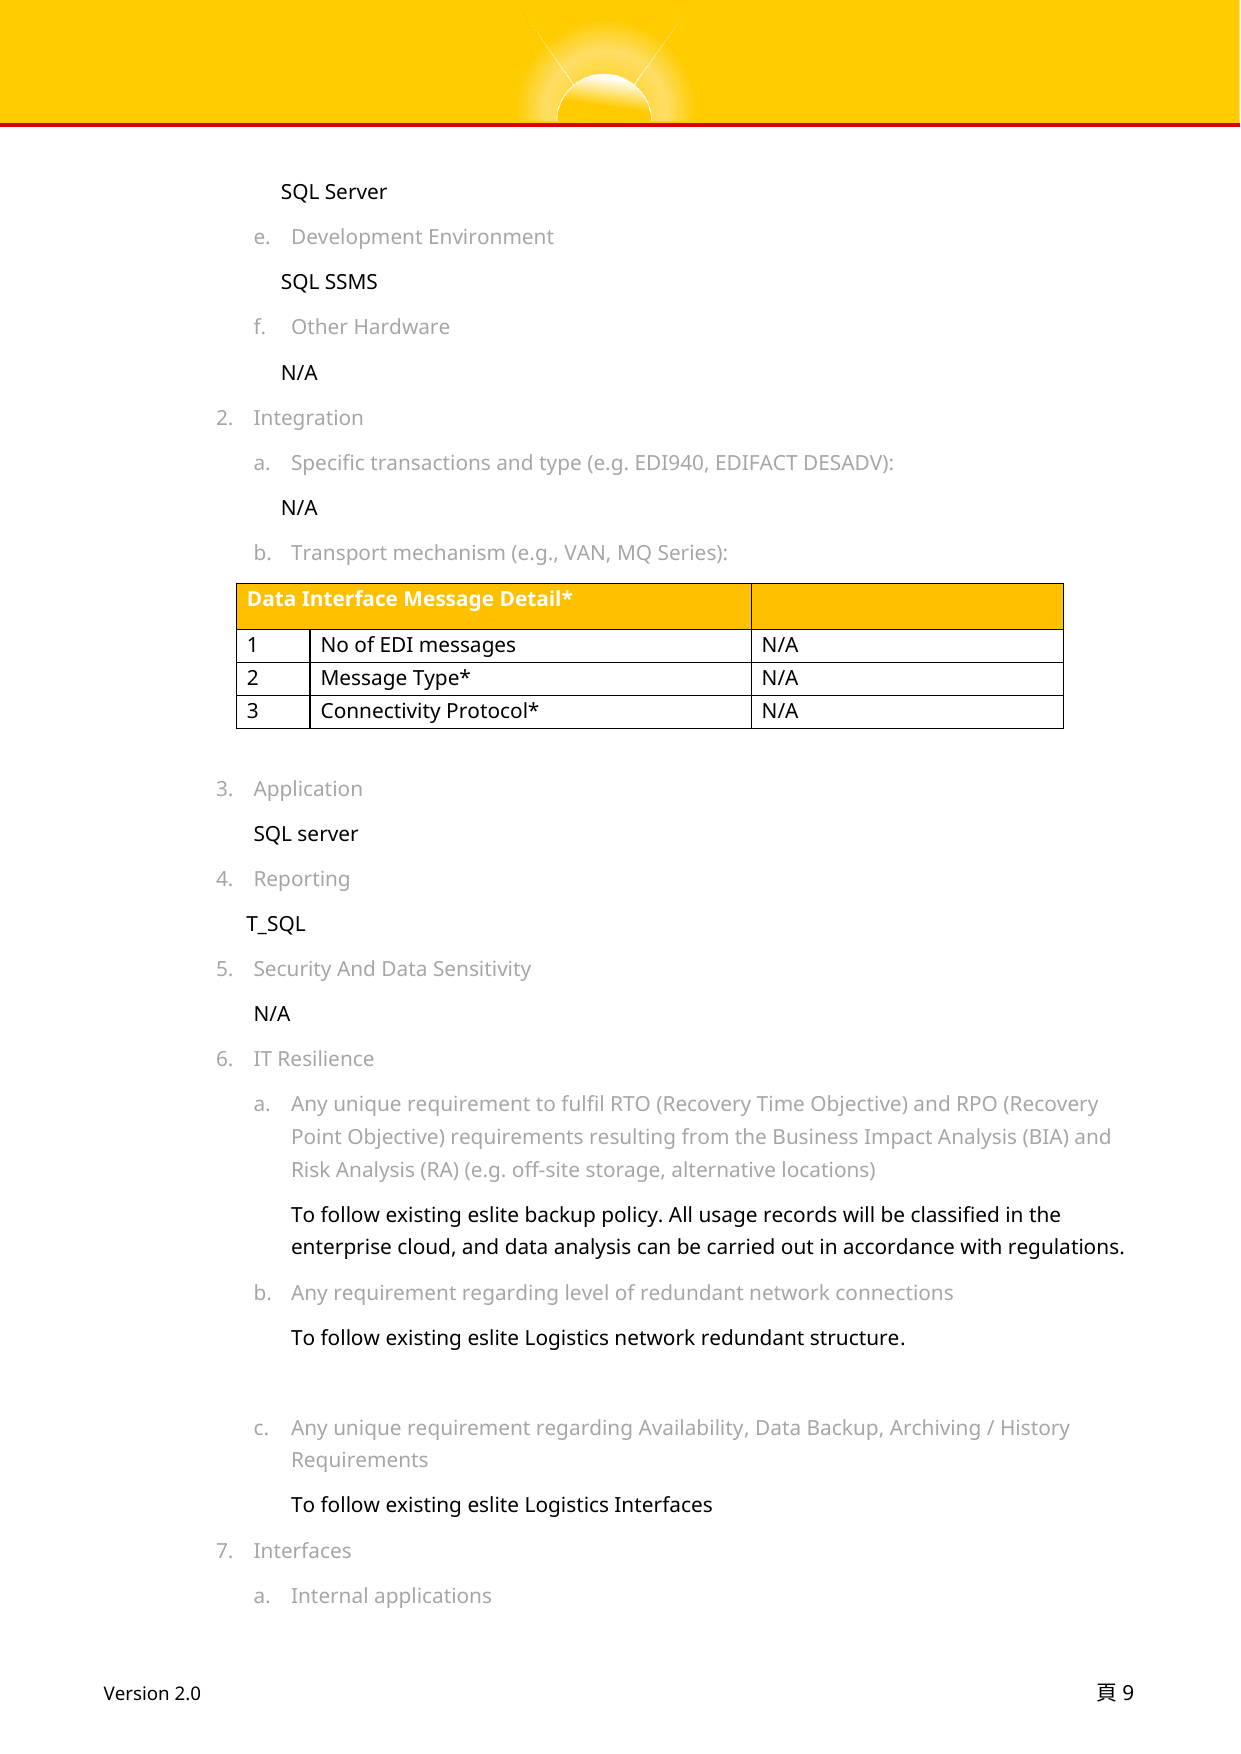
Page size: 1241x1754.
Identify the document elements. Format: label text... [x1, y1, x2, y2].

table_cell 1 [237, 630, 309, 662]
list Development Environment [253, 222, 1152, 251]
table_cell 3 [237, 696, 309, 728]
table_cell N/A [752, 630, 1063, 662]
list Transport mechanism (e.g., VAN, MQ Series): [253, 538, 1152, 566]
list To follow existing eslite Logistics network redundant structure. [291, 1323, 1152, 1351]
list SQL server [253, 819, 1152, 847]
table_cell 2 [237, 663, 309, 695]
table_header [752, 584, 1063, 629]
list N/A [253, 493, 1152, 521]
list Security And Data Sensitivity [216, 954, 1152, 983]
table_cell N/A [752, 663, 1063, 695]
list Application [216, 774, 1152, 802]
list To follow existing eslite Logistics Interfaces [291, 1491, 1152, 1519]
list Specific transactions and type (e.g. EDI940, EDIFACT DESADV): [253, 448, 1152, 476]
list SQL SSMS [281, 267, 1152, 296]
list Other Hardware [253, 312, 1152, 341]
list Integration [216, 403, 1152, 431]
table_cell Message Type* [311, 663, 751, 695]
list Reporting [216, 864, 1152, 892]
list N/A [281, 358, 1152, 386]
table_cell Connectivity Protocol* [311, 696, 751, 728]
list IT Resilience [216, 1044, 1152, 1073]
table_header Data Interface Message Detail* [237, 584, 751, 629]
list Any unique requirement to fulfil RTO (Recovery Time Objective) and RPO (Recovery Point Objective) requirements resulting from the Business Impact Analysis (BIA) and Risk Analysis (RA) (e.g. off-site storage, alternative locations) [253, 1089, 1152, 1183]
list Any unique requirement regarding Availability, Data Backup, Archiving / History Requirements [253, 1413, 1152, 1474]
list To follow existing eslite backup policy. All usage records will be classified in the enterprise cloud, and data analysis can be carried out in accordance with regulations. [291, 1200, 1152, 1261]
table_cell No of EDI messages [311, 630, 751, 662]
list Interfaces [216, 1536, 1152, 1564]
list N/A [216, 999, 1152, 1028]
picture [443, 0, 766, 121]
list SQL Server [253, 177, 1152, 206]
table_cell N/A [752, 696, 1063, 728]
list Internal applications [253, 1581, 1152, 1609]
list Any requirement regarding level of redundant network connections [253, 1278, 1152, 1306]
list T_SQL [246, 909, 1152, 938]
